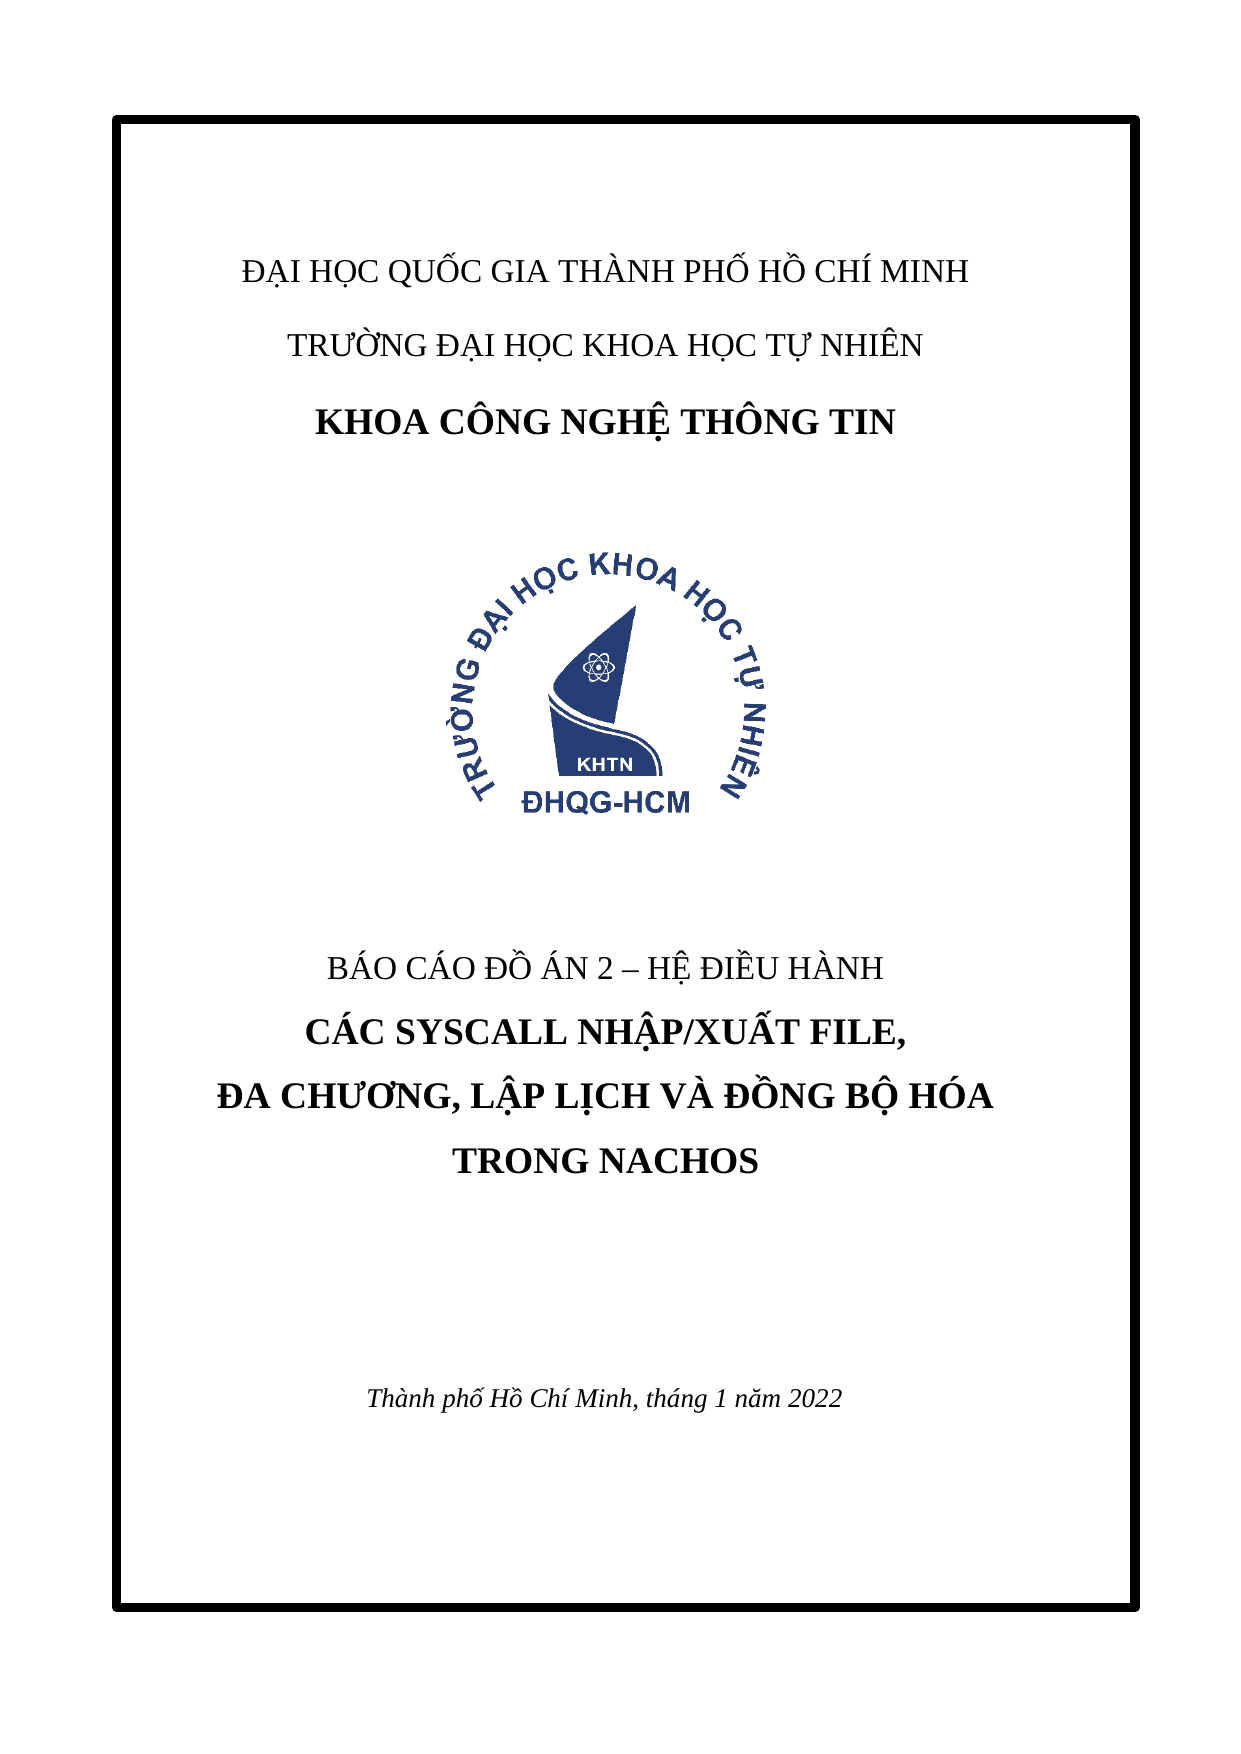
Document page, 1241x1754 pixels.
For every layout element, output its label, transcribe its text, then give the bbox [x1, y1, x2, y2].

text ĐA CHƯƠNG, LẬP LỊCH VÀ ĐỒNG BỘ HÓA TRONG NACHOS [148, 1074, 1063, 1182]
text ĐẠI HỌC QUỐC GIA THÀNH PHỐ HỒ CHÍ MINH [148, 251, 1063, 289]
picture [386, 480, 824, 918]
text KHOA CÔNG NGHỆ THÔNG TIN [148, 399, 1063, 442]
text BÁO CÁO ĐỒ ÁN 2 – HỆ ĐIỀU HÀNH [148, 948, 1063, 987]
text TRƯỜNG ĐẠI HỌC KHOA HỌC TỰ NHIÊN [148, 325, 1063, 363]
text CÁC SYSCALL NHẬP/XUẤT FILE, [148, 1009, 1063, 1052]
text Thành phố Hồ Chí Minh, tháng 1 năm 2022 [148, 1382, 1063, 1414]
